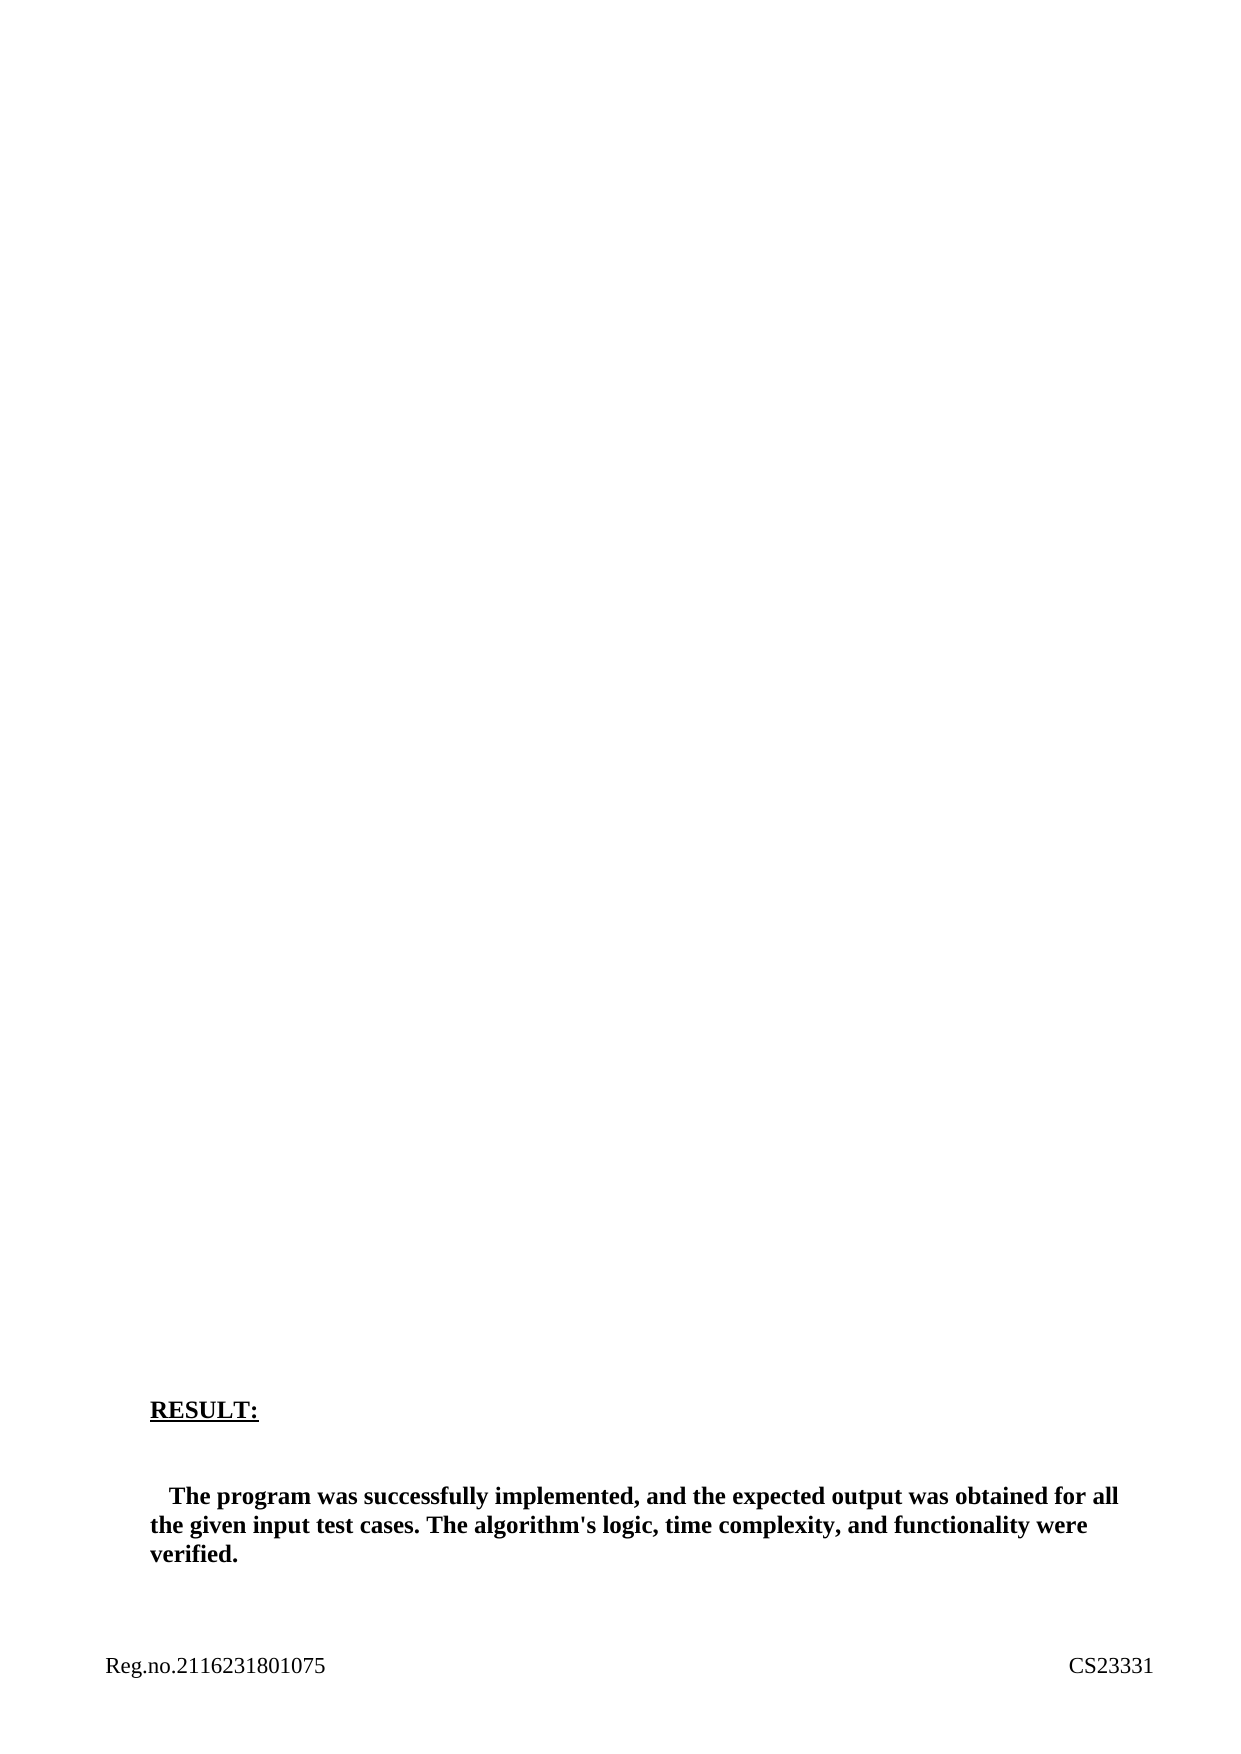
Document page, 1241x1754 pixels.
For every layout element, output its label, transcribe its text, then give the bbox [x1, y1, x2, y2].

text RESULT: [150, 1395, 1155, 1424]
text The program was successfully implemented, and the expected output was obtained for all the given input test cases. The algorithm's logic, time complexity, and functionality were verified. [150, 1481, 1155, 1568]
